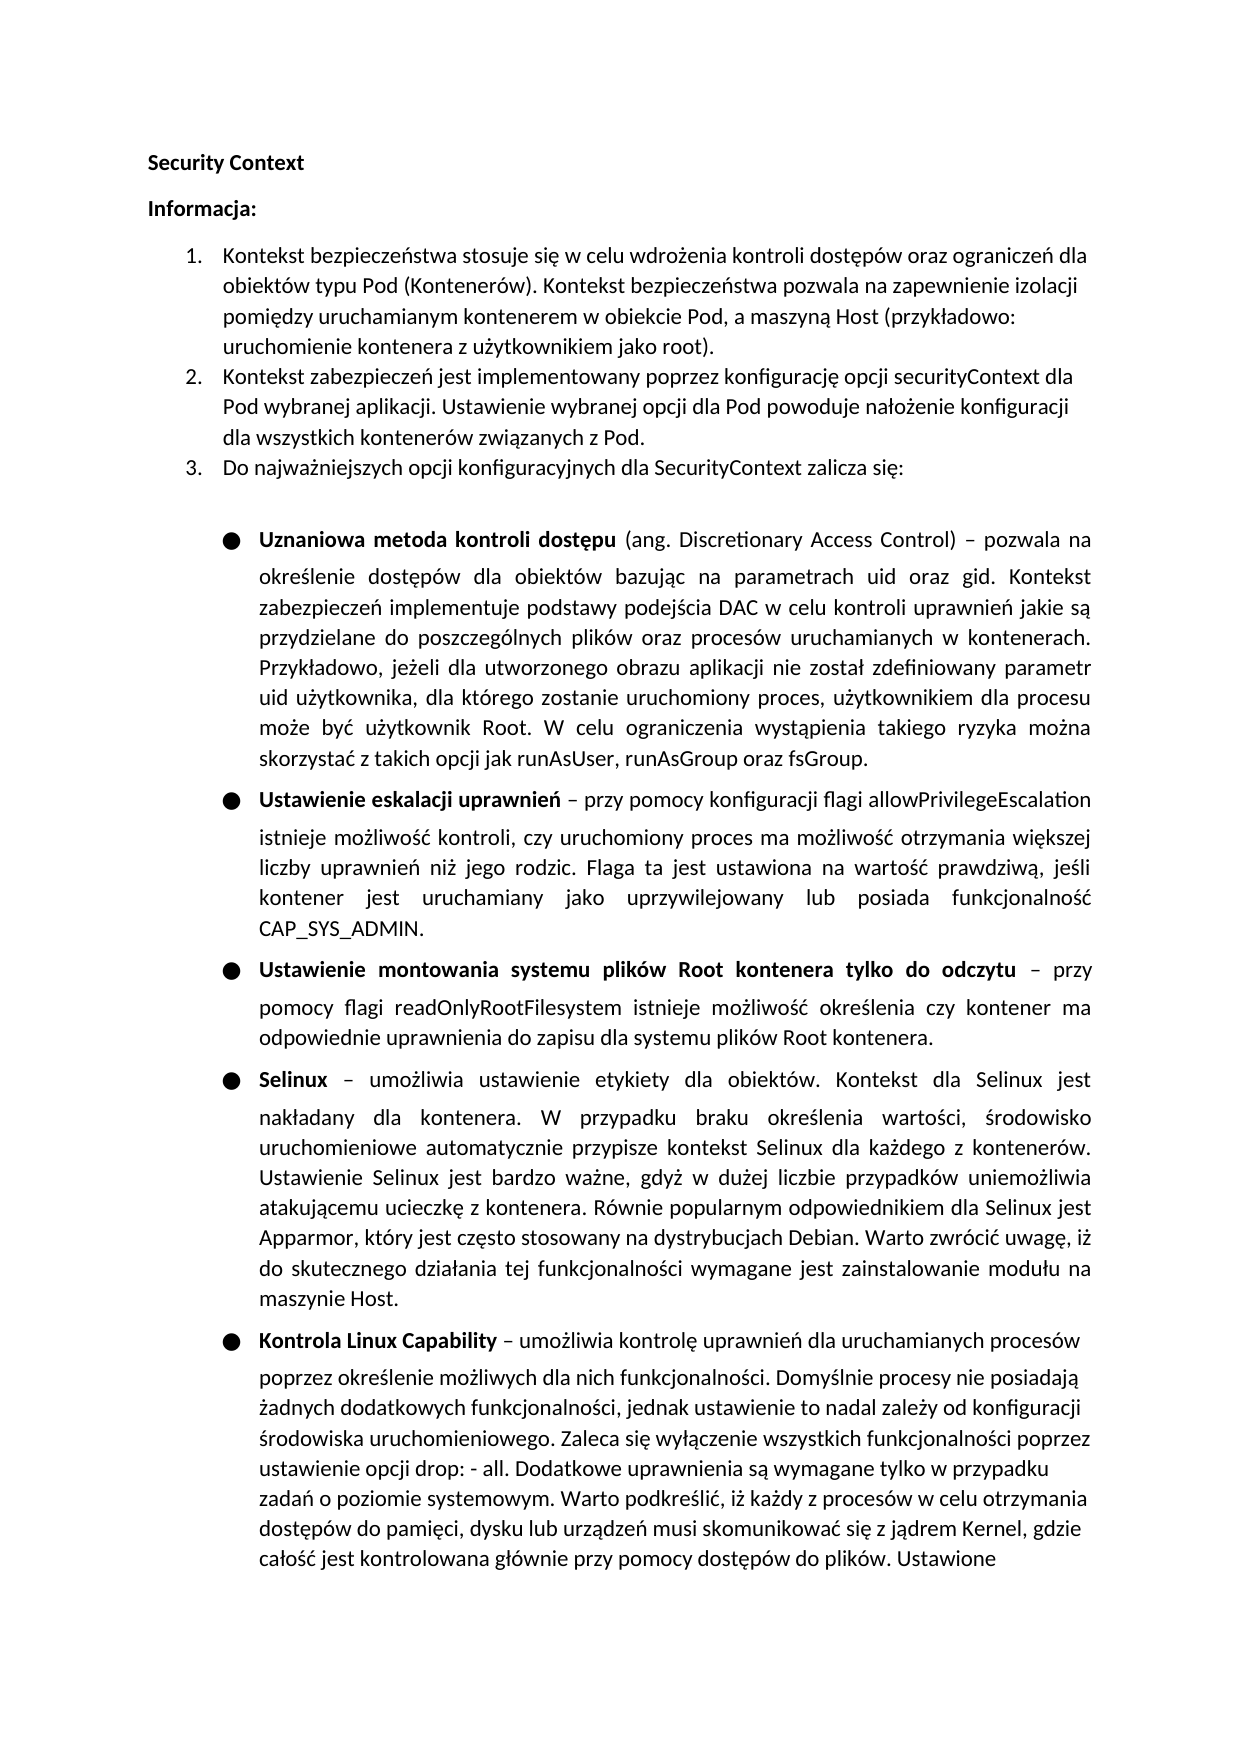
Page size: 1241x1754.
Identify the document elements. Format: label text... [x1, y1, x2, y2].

text Security Context [148, 148, 1093, 176]
list Ustawienie eskalacji uprawnień – przy pomocy konfiguracji flagi allowPrivilegeEscalation istnieje możliwość kontroli, czy uruchomiony proces ma możliwość otrzymania większej liczby uprawnień niż jego rodzic. Flaga ta jest ustawiona na wartość prawdziwą, jeśli kontener jest uruchamiany jako uprzywilejowany lub posiada funkcjonalność CAP_SYS_ADMIN. [221, 774, 1093, 942]
text Informacja: [148, 194, 1093, 222]
list Ustawienie montowania systemu plików Root kontenera tylko do odczytu – przy pomocy flagi readOnlyRootFilesystem istnieje możliwość określenia czy kontener ma odpowiednie uprawnienia do zapisu dla systemu plików Root kontenera. [221, 944, 1093, 1051]
list Do najważniejszych opcji konfiguracyjnych dla SecurityContext zalicza się: [185, 453, 1093, 481]
list Uznaniowa metoda kontroli dostępu (ang. Discretionary Access Control) – pozwala na określenie dostępów dla obiektów bazując na parametrach uid oraz gid. Kontekst zabezpieczeń implementuje podstawy podejścia DAC w celu kontroli uprawnień jakie są przydzielane do poszczególnych plików oraz procesów uruchamianych w kontenerach. Przykładowo, jeżeli dla utworzonego obrazu aplikacji nie został zdefiniowany parametr uid użytkownika, dla którego zostanie uruchomiony proces, użytkownikiem dla procesu może być użytkownik Root. W celu ograniczenia wystąpienia takiego ryzyka można skorzystać z takich opcji jak runAsUser, runAsGroup oraz fsGroup. [221, 513, 1093, 772]
list Selinux – umożliwia ustawienie etykiety dla obiektów. Kontekst dla Selinux jest nakładany dla kontenera. W przypadku braku określenia wartości, środowisko uruchomieniowe automatycznie przypisze kontekst Selinux dla każdego z kontenerów. Ustawienie Selinux jest bardzo ważne, gdyż w dużej liczbie przypadków uniemożliwia atakującemu ucieczkę z kontenera. Równie popularnym odpowiednikiem dla Selinux jest Apparmor, który jest często stosowany na dystrybucjach Debian. Warto zwrócić uwagę, iż do skutecznego działania tej funkcjonalności wymagane jest zainstalowanie modułu na maszynie Host. [221, 1053, 1093, 1312]
list Kontekst bezpieczeństwa stosuje się w celu wdrożenia kontroli dostępów oraz ograniczeń dla obiektów typu Pod (Kontenerów). Kontekst bezpieczeństwa pozwala na zapewnienie izolacji pomiędzy uruchamianym kontenerem w obiekcie Pod, a maszyną Host (przykładowo: uruchomienie kontenera z użytkownikiem jako root). [185, 241, 1093, 360]
list Kontekst zabezpieczeń jest implementowany poprzez konfigurację opcji securityContext dla Pod wybranej aplikacji. Ustawienie wybranej opcji dla Pod powoduje nałożenie konfiguracji dla wszystkich kontenerów związanych z Pod. [185, 362, 1093, 451]
